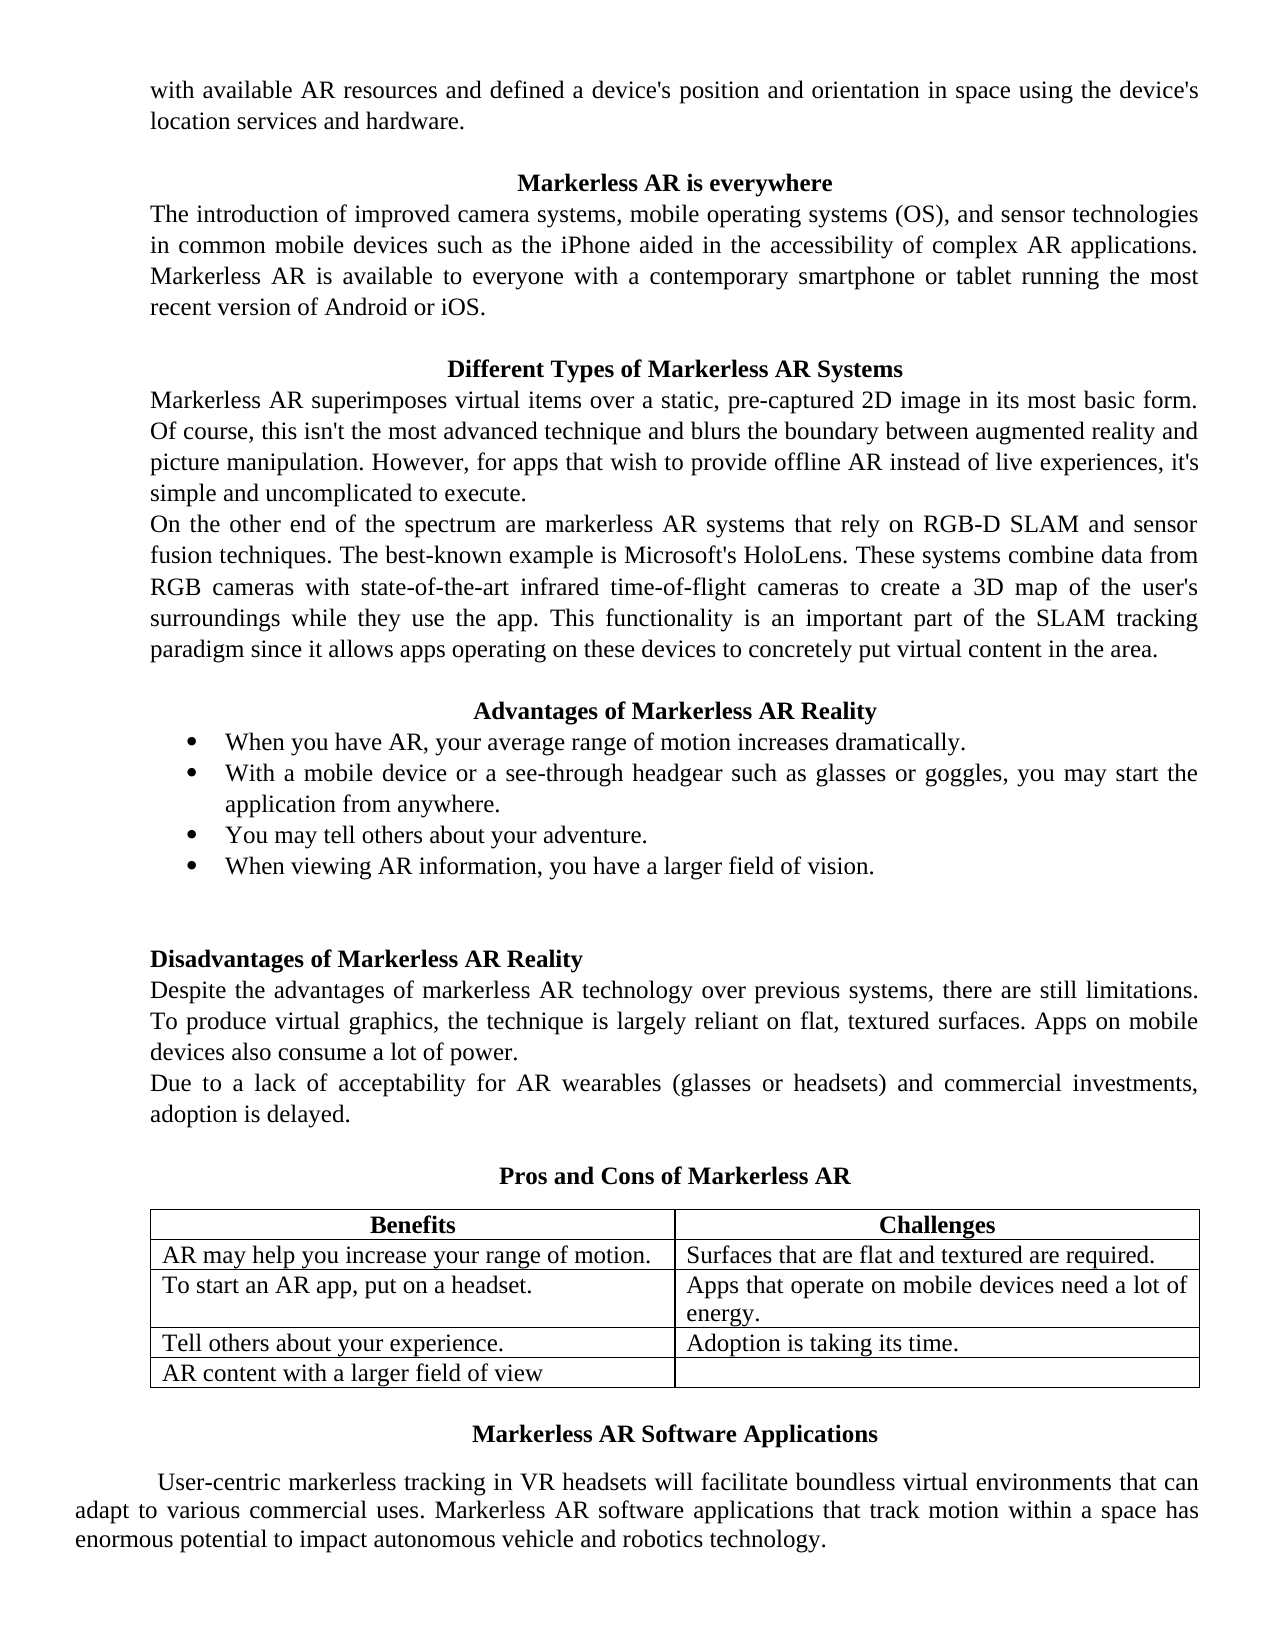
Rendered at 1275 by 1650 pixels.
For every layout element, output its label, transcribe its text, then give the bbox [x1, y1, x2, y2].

list On the other end of the spectrum are markerless AR systems that rely on RGB-D SLAM and sensor fusion techniques. The best-known example is Microsoft's HoloLens. These systems combine data from RGB cameras with state-of-the-art infrared time-of-flight cameras to create a 3D map of the user's surroundings while they use the app. This functionality is an important part of the SLAM tracking paradigm since it allows apps operating on these devices to concretely put virtual content in the area. [150, 509, 1200, 662]
list The introduction of improved camera systems, mobile operating systems (OS), and sensor technologies in common mobile devices such as the iPhone aided in the accessibility of complex AR applications. Markerless AR is available to everyone with a contemporary smartphone or tablet running the most recent version of Android or iOS. [150, 199, 1200, 321]
list Due to a lack of acceptability for AR wearables (glasses or headsets) and commercial investments, adoption is delayed. [150, 1068, 1200, 1128]
list With a mobile device or a see-through headgear such as glasses or goggles, you may start the application from anywhere. [187, 758, 1200, 818]
list Different Types of Markerless AR Systems [150, 354, 1200, 383]
list When viewing AR information, you have a larger field of vision. [187, 851, 1200, 880]
list Advantages of Markerless AR Reality [150, 696, 1200, 724]
text User-centric markerless tracking in VR headsets will facilitate boundless virtual environments that can adapt to various commercial uses. Markerless AR software applications that track motion within a space has enormous potential to impact autonomous vehicle and robotics technology. [75, 1467, 1200, 1553]
table_cell To start an AR app, put on a headset. [151, 1270, 674, 1327]
list When you have AR, your average range of motion increases dramatically. [187, 727, 1200, 756]
table_cell Adoption is taking its time. [676, 1328, 1199, 1357]
table_header Benefits [151, 1210, 674, 1239]
table_cell Apps that operate on mobile devices need a lot of energy. [676, 1270, 1199, 1327]
list Disadvantages of Markerless AR Reality [150, 944, 1200, 973]
table_cell AR may help you increase your range of motion. [151, 1240, 674, 1269]
list Markerless AR superimposes virtual items over a static, pre-captured 2D image in its most basic form. Of course, this isn't the most advanced technique and blurs the boundary between augmented reality and picture manipulation. However, for apps that wish to provide offline AR instead of live experiences, it's simple and uncomplicated to execute. [150, 385, 1200, 507]
table_cell Tell others about your experience. [151, 1328, 674, 1357]
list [150, 75, 1200, 135]
list Markerless AR Software Applications [150, 1419, 1200, 1448]
table_cell Surfaces that are flat and textured are required. [676, 1240, 1199, 1269]
list You may tell others about your adventure. [187, 820, 1200, 849]
table_cell [676, 1358, 1199, 1387]
table_header Challenges [676, 1210, 1199, 1239]
table_cell AR content with a larger field of view [151, 1358, 674, 1387]
list Despite the advantages of markerless AR technology over previous systems, there are still limitations. To produce virtual graphics, the technique is largely reliant on flat, textured surfaces. Apps on mobile devices also consume a lot of power. [150, 975, 1200, 1066]
list Markerless AR is everywhere [150, 168, 1200, 197]
list Pros and Cons of Markerless AR [150, 1161, 1200, 1190]
